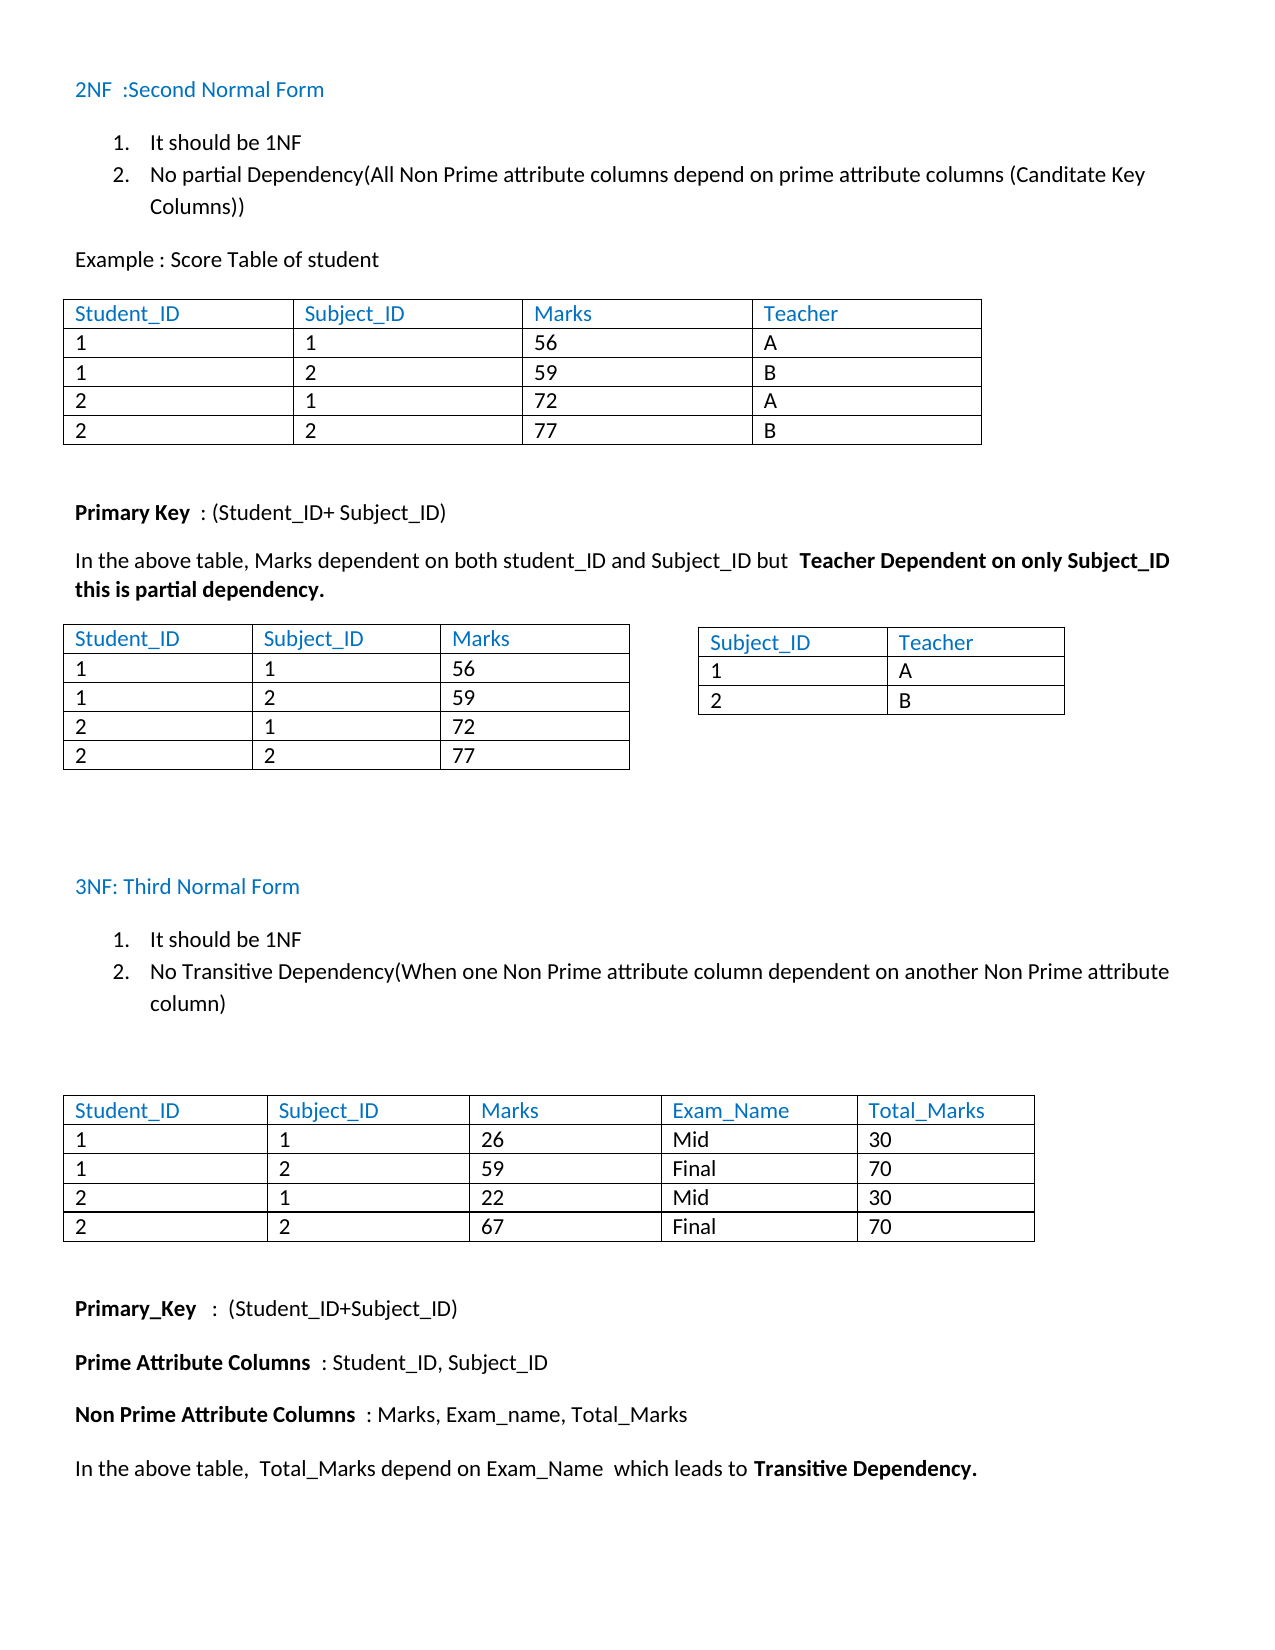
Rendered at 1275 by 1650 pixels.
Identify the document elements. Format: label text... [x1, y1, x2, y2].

table_cell 22 [470, 1184, 661, 1211]
text Non Prime Attribute Columns : Marks, Exam_name, Total_Marks [75, 1401, 1200, 1429]
table_header Total_Marks [858, 1096, 1034, 1124]
table_cell 2 [253, 741, 440, 769]
text Prime Attribute Columns : Student_ID, Subject_ID [75, 1348, 1200, 1376]
list It should be 1NF [112, 925, 1200, 953]
table_cell 26 [470, 1125, 661, 1153]
table_cell 1 [268, 1125, 469, 1153]
table_header Subject_ID [268, 1096, 469, 1124]
table_cell A [753, 387, 981, 415]
table_cell 2 [699, 686, 887, 714]
table_header Subject_ID [253, 625, 440, 653]
table_cell 1 [268, 1184, 469, 1211]
table_cell 2 [253, 683, 440, 711]
list It should be 1NF [112, 128, 1200, 156]
table_cell B [888, 686, 1064, 714]
table_cell 30 [858, 1125, 1034, 1153]
text 3NF: Third Normal Form [75, 872, 1200, 900]
table_cell 1 [699, 657, 887, 685]
text 2NF :Second Normal Form [75, 75, 1200, 103]
text Primary_Key : (Student_ID+Subject_ID) [75, 1294, 1200, 1323]
table_cell 2 [64, 416, 293, 444]
list No Transitive Dependency(When one Non Prime attribute column dependent on another Non Prime attribute column) [112, 957, 1200, 1017]
table_cell 1 [64, 358, 293, 386]
table_header Marks [441, 625, 629, 653]
table_header Marks [523, 300, 752, 327]
table_header Teacher [888, 628, 1064, 656]
table_cell 1 [64, 654, 252, 682]
table_cell 67 [470, 1213, 661, 1241]
text In the above table, Marks dependent on both student_ID and Subject_ID but Teacher Dependent on only Subject_ID this is partial dependency. [75, 547, 1200, 603]
table_cell 2 [64, 387, 293, 415]
table_cell B [753, 416, 981, 444]
table_cell Final [662, 1154, 857, 1182]
table_header Student_ID [64, 300, 293, 327]
table_cell A [888, 657, 1064, 685]
table_cell 2 [64, 1213, 267, 1241]
table_cell 1 [64, 329, 293, 357]
table_cell 59 [441, 683, 629, 711]
table_cell Mid [662, 1184, 857, 1211]
table_header Teacher [753, 300, 981, 327]
table_cell 72 [523, 387, 752, 415]
table_cell 70 [858, 1154, 1034, 1182]
table_cell 59 [470, 1154, 661, 1182]
table_cell 1 [64, 1154, 267, 1182]
table_cell 56 [441, 654, 629, 682]
table_cell 72 [441, 712, 629, 740]
table_header Subject_ID [699, 628, 887, 656]
table_cell 1 [64, 683, 252, 711]
table_cell 77 [441, 741, 629, 769]
table_cell 2 [64, 712, 252, 740]
table_cell 1 [64, 1125, 267, 1153]
table_cell 2 [64, 1184, 267, 1211]
table_cell 2 [268, 1154, 469, 1182]
table_cell 30 [858, 1184, 1034, 1211]
text In the above table, Total_Marks depend on Exam_Name which leads to Transitive Dependency. [75, 1454, 1200, 1482]
text Example : Score Table of student [75, 245, 1200, 273]
table_cell 2 [268, 1213, 469, 1241]
list No partial Dependency(All Non Prime attribute columns depend on prime attribute columns (Canditate Key Columns)) [112, 160, 1200, 220]
table_cell B [753, 358, 981, 386]
table_cell 1 [294, 329, 522, 357]
table_cell 2 [294, 358, 522, 386]
table_cell 1 [294, 387, 522, 415]
table_cell A [753, 329, 981, 357]
table_cell 56 [523, 329, 752, 357]
table_header Student_ID [64, 625, 252, 653]
table_cell 77 [523, 416, 752, 444]
table_cell 70 [858, 1213, 1034, 1241]
table_header Subject_ID [294, 300, 522, 327]
table_header Exam_Name [662, 1096, 857, 1124]
table_cell Mid [662, 1125, 857, 1153]
table_cell 2 [294, 416, 522, 444]
table_header Marks [470, 1096, 661, 1124]
table_cell 1 [253, 712, 440, 740]
text Primary Key : (Student_ID+ Subject_ID) [75, 498, 1200, 526]
table_cell 59 [523, 358, 752, 386]
table_cell Final [662, 1213, 857, 1241]
table_cell 1 [253, 654, 440, 682]
table_cell 2 [64, 741, 252, 769]
table_header Student_ID [64, 1096, 267, 1124]
